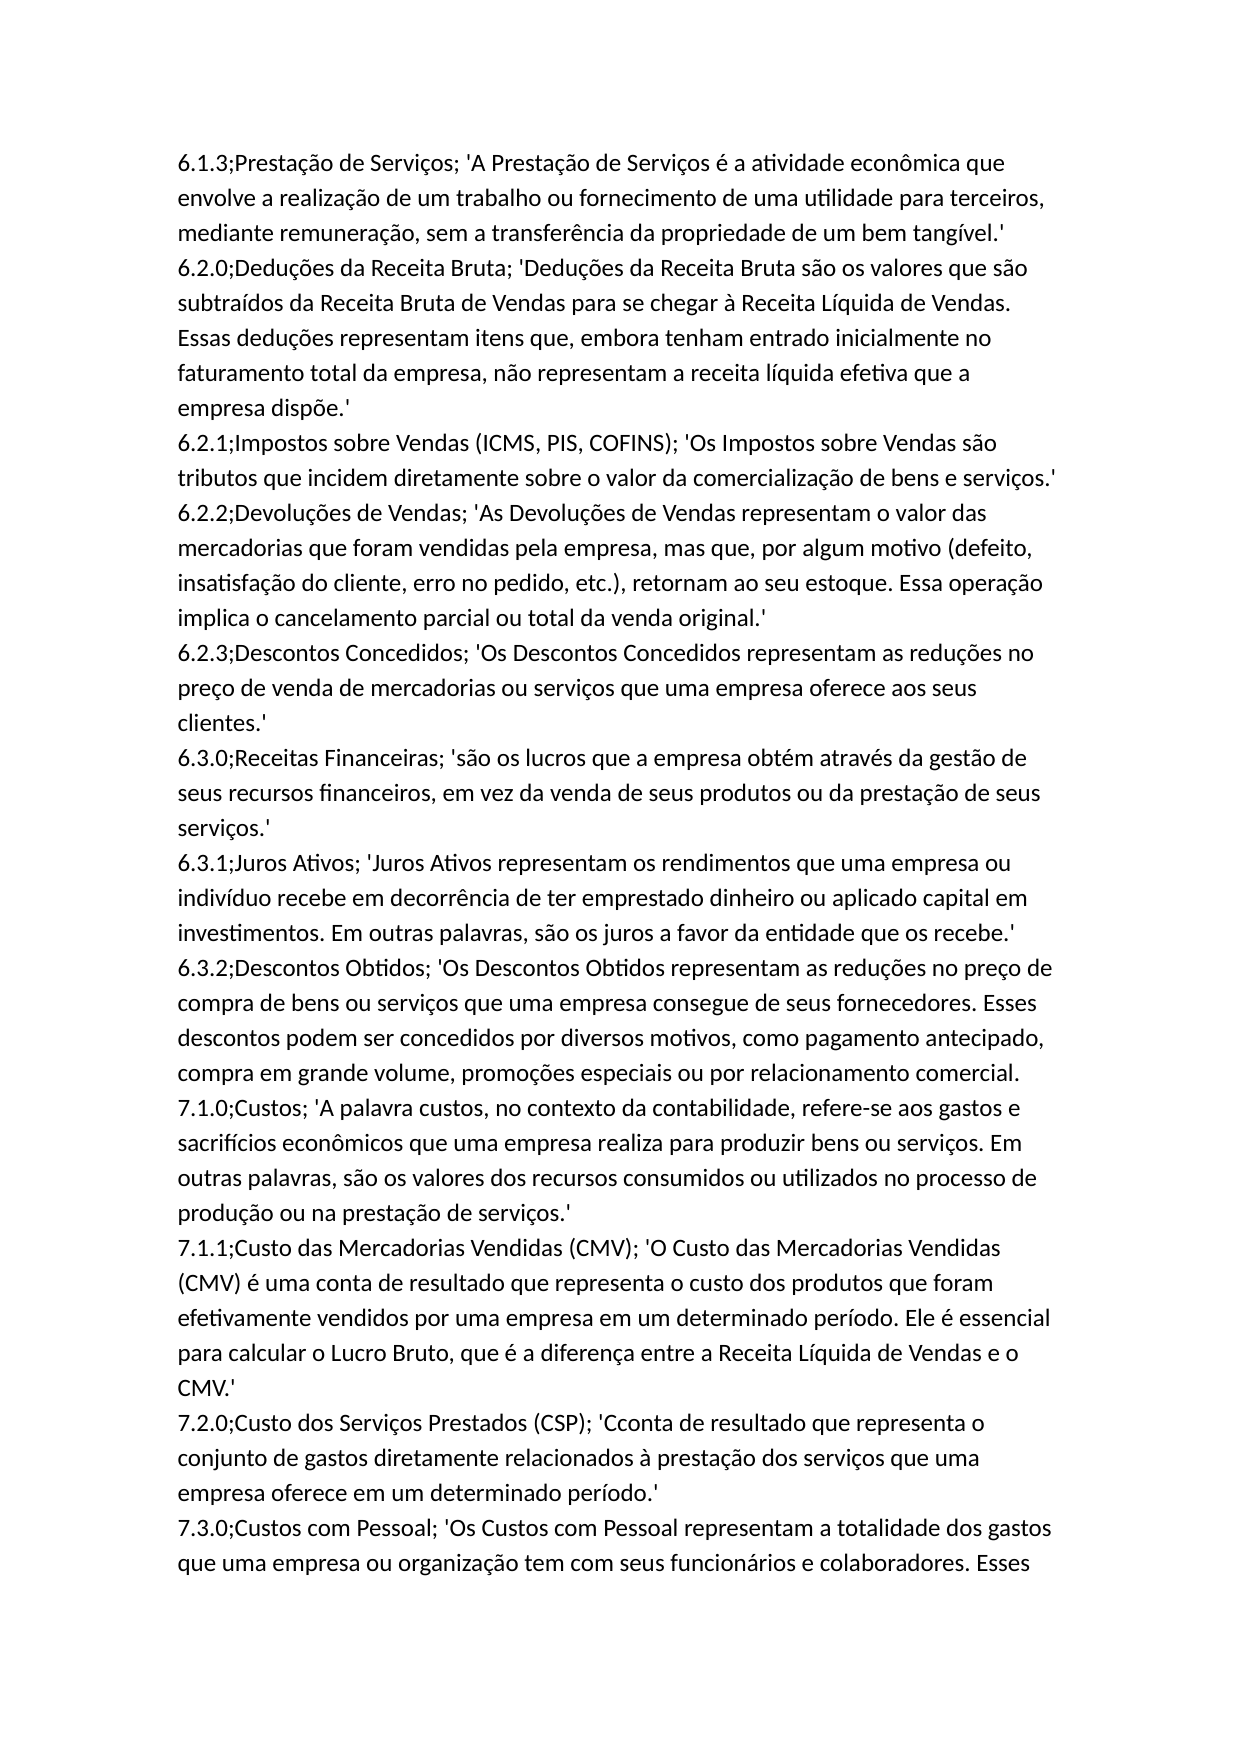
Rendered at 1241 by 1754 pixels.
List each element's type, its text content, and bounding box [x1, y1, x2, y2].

text 7.1.1;Custo das Mercadorias Vendidas (CMV); 'O Custo das Mercadorias Vendidas (CMV) é uma conta de resultado que representa o custo dos produtos que foram efetivamente vendidos por uma empresa em um determinado período. Ele é essencial para calcular o Lucro Bruto, que é a diferença entre a Receita Líquida de Vendas e o CMV.' [177, 1233, 1063, 1403]
text 7.1.0;Custos; 'A palavra custos, no contexto da contabilidade, refere-se aos gastos e sacrifícios econômicos que uma empresa realiza para produzir bens ou serviços. Em outras palavras, são os valores dos recursos consumidos ou utilizados no processo de produção ou na prestação de serviços.' [177, 1093, 1063, 1228]
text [177, 1513, 1063, 1578]
text 6.2.1;Impostos sobre Vendas (ICMS, PIS, COFINS); 'Os Impostos sobre Vendas são tributos que incidem diretamente sobre o valor da comercialização de bens e serviços.' [177, 428, 1063, 493]
text 6.3.1;Juros Ativos; 'Juros Ativos representam os rendimentos que uma empresa ou indivíduo recebe em decorrência de ter emprestado dinheiro ou aplicado capital em investimentos. Em outras palavras, são os juros a favor da entidade que os recebe.' [177, 848, 1063, 948]
text 6.2.3;Descontos Concedidos; 'Os Descontos Concedidos representam as reduções no preço de venda de mercadorias ou serviços que uma empresa oferece aos seus clientes.' [177, 638, 1063, 738]
text 6.2.2;Devoluções de Vendas; 'As Devoluções de Vendas representam o valor das mercadorias que foram vendidas pela empresa, mas que, por algum motivo (defeito, insatisfação do cliente, erro no pedido, etc.), retornam ao seu estoque. Essa operação implica o cancelamento parcial ou total da venda original.' [177, 498, 1063, 633]
text 7.2.0;Custo dos Serviços Prestados (CSP); 'Cconta de resultado que representa o conjunto de gastos diretamente relacionados à prestação dos serviços que uma empresa oferece em um determinado período.' [177, 1408, 1063, 1508]
text 6.3.0;Receitas Financeiras; 'são os lucros que a empresa obtém através da gestão de seus recursos financeiros, em vez da venda de seus produtos ou da prestação de seus serviços.' [177, 743, 1063, 843]
text 6.2.0;Deduções da Receita Bruta; 'Deduções da Receita Bruta são os valores que são subtraídos da Receita Bruta de Vendas para se chegar à Receita Líquida de Vendas. Essas deduções representam itens que, embora tenham entrado inicialmente no faturamento total da empresa, não representam a receita líquida efetiva que a empresa dispõe.' [177, 253, 1063, 423]
text 6.1.3;Prestação de Serviços; 'A Prestação de Serviços é a atividade econômica que envolve a realização de um trabalho ou fornecimento de uma utilidade para terceiros, mediante remuneração, sem a transferência da propriedade de um bem tangível.' [177, 148, 1063, 248]
text 6.3.2;Descontos Obtidos; 'Os Descontos Obtidos representam as reduções no preço de compra de bens ou serviços que uma empresa consegue de seus fornecedores. Esses descontos podem ser concedidos por diversos motivos, como pagamento antecipado, compra em grande volume, promoções especiais ou por relacionamento comercial. [177, 953, 1063, 1088]
